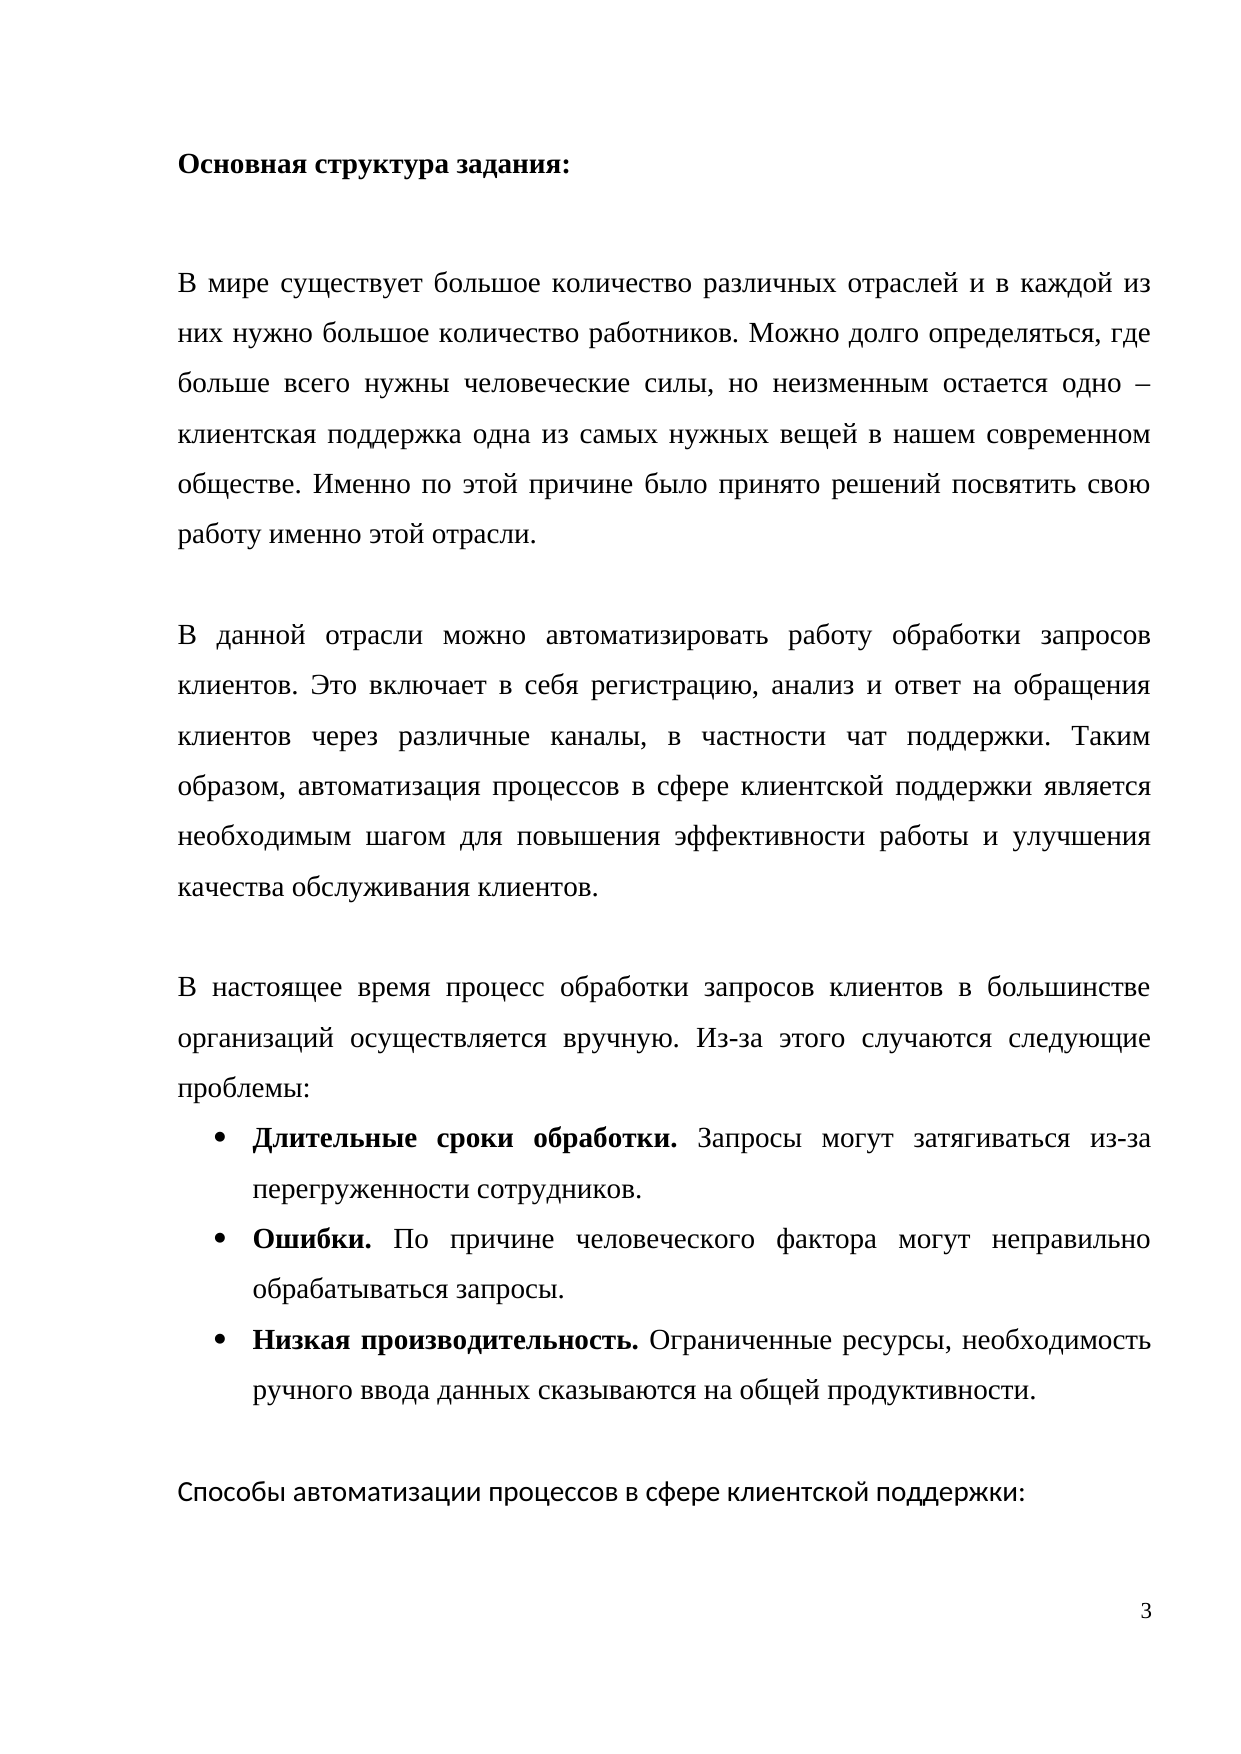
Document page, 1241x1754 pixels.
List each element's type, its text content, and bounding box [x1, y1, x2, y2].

text Основная структура задания: [177, 146, 1152, 180]
text Способы автоматизации процессов в сфере клиентской поддержки: [177, 1473, 1152, 1508]
text В мире существует большое количество различных отраслей и в каждой из них нужно большое количество работников. Можно долго определяться, где больше всего нужны человеческие силы, но неизменным остается одно – клиентская поддержка одна из самых нужных вещей в нашем современном обществе. Именно по этой причине было принято решений посвятить свою работу именно этой отрасли. [177, 265, 1152, 550]
list Ошибки. По причине человеческого фактора могут неправильно обрабатываться запросы. [215, 1221, 1152, 1305]
list Длительные сроки обработки. Запросы могут затягиваться из-за перегруженности сотрудников. [215, 1120, 1152, 1204]
list Низкая производительность. Ограниченные ресурсы, необходимость ручного ввода данных сказываются на общей продуктивности. [215, 1322, 1152, 1406]
text В данной отрасли можно автоматизировать работу обработки запросов клиентов. Это включает в себя регистрацию, анализ и ответ на обращения клиентов через различные каналы, в частности чат поддержки. Таким образом, автоматизация процессов в сфере клиентской поддержки является необходимым шагом для повышения эффективности работы и улучшения качества обслуживания клиентов. [177, 617, 1152, 902]
text В настоящее время процесс обработки запросов клиентов в большинстве организаций осуществляется вручную. Из-за этого случаются следующие проблемы: [177, 969, 1152, 1103]
